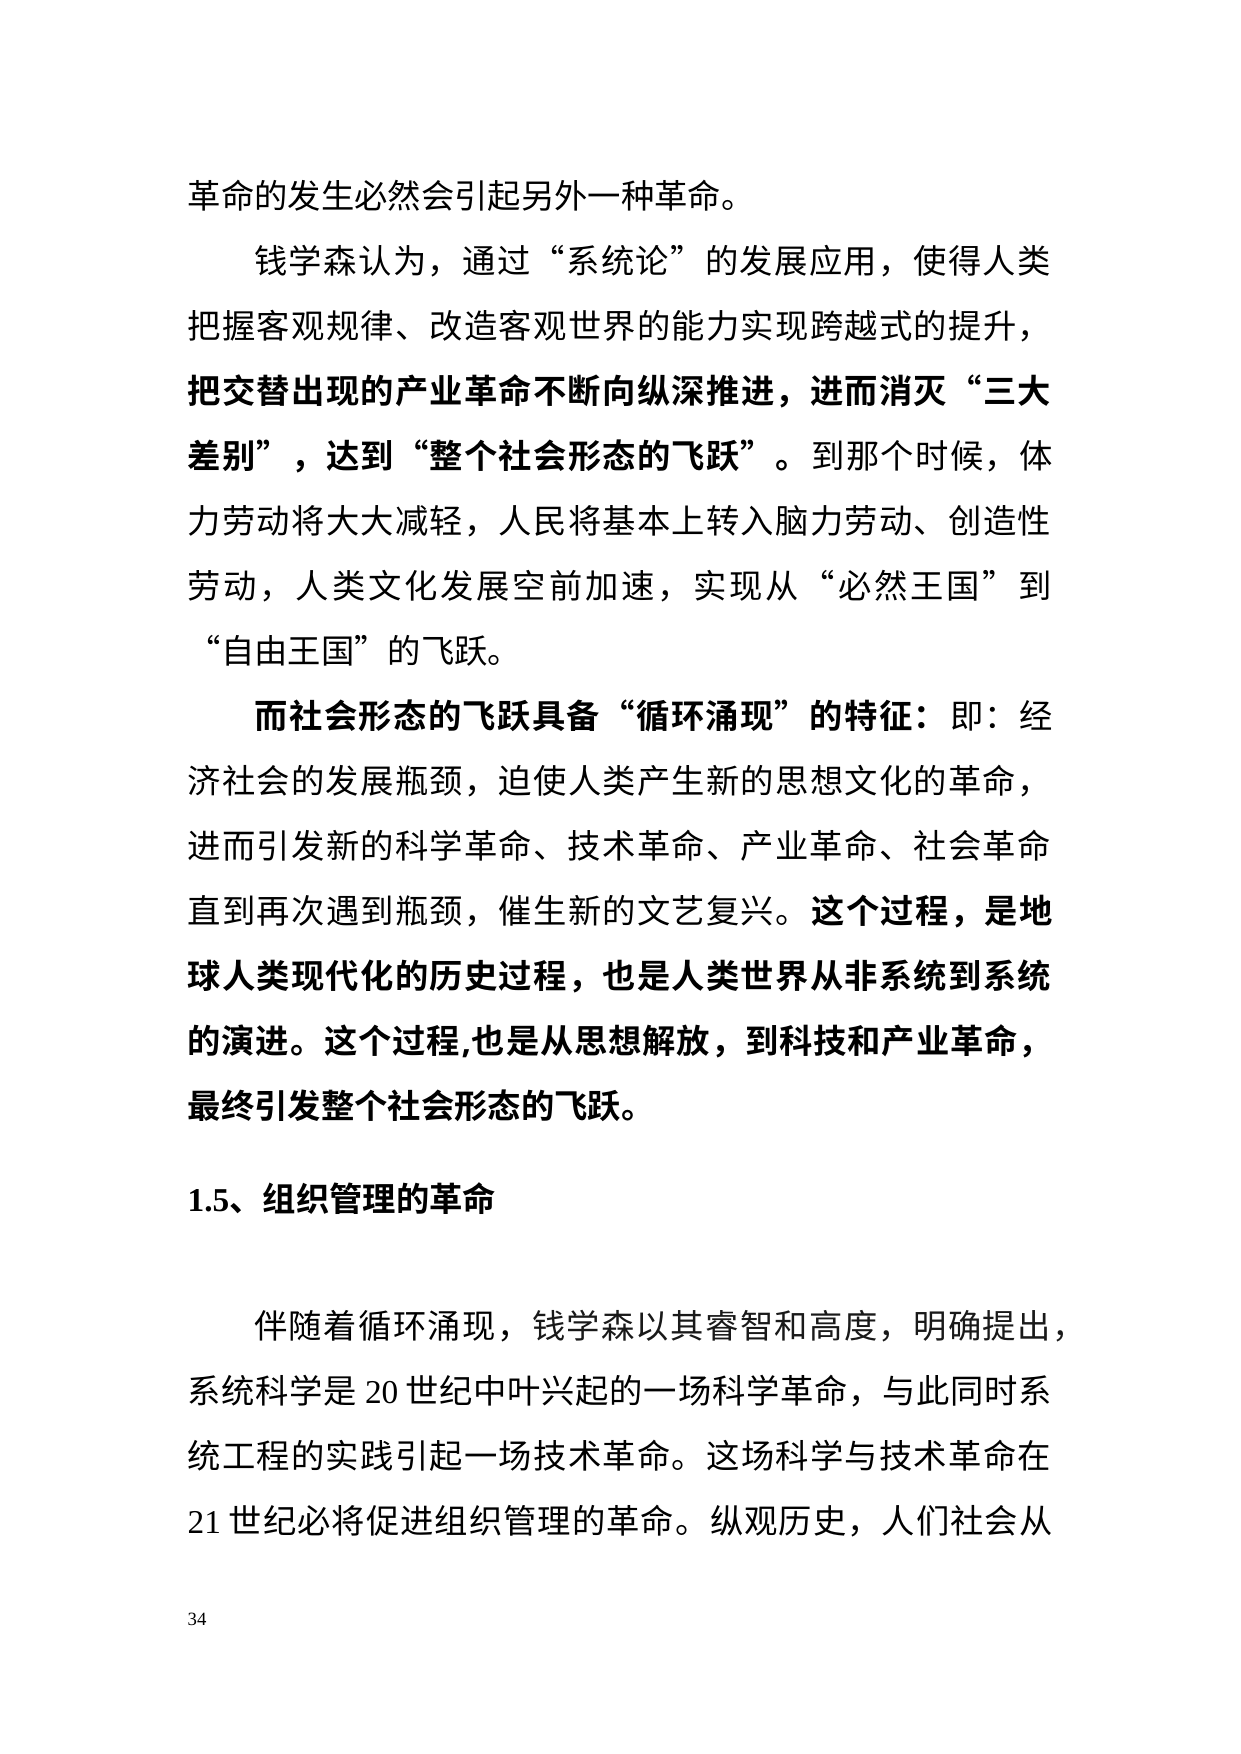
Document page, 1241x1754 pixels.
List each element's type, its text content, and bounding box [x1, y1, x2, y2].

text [187, 1291, 1053, 1551]
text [187, 162, 1053, 227]
text 钱学森认为，通过“系统论”的发展应用，使得人类把握客观规律、改造客观世界的能力实现跨越式的提升，把交替出现的产业革命不断向纵深推进，进而消灭“三大差别”，达到“整个社会形态的飞跃”。到那个时候，体力劳动将大大减轻，人民将基本上转入脑力劳动、创造性劳动，人类文化发展空前加速，实现从“必然王国”到“自由王国”的飞跃。 [187, 227, 1053, 682]
subtitle 1.5、组织管理的革命 [187, 1164, 1053, 1229]
text 而社会形态的飞跃具备“循环涌现”的特征：即：经济社会的发展瓶颈，迫使人类产生新的思想文化的革命，进而引发新的科学革命、技术革命、产业革命、社会革命，直到再次遇到瓶颈，催生新的文艺复兴。这个过程，是地球人类现代化的历史过程，也是人类世界从非系统到系统的演进。这个过程,也是从思想解放，到科技和产业革命，最终引发整个社会形态的飞跃。 [187, 682, 1053, 1137]
